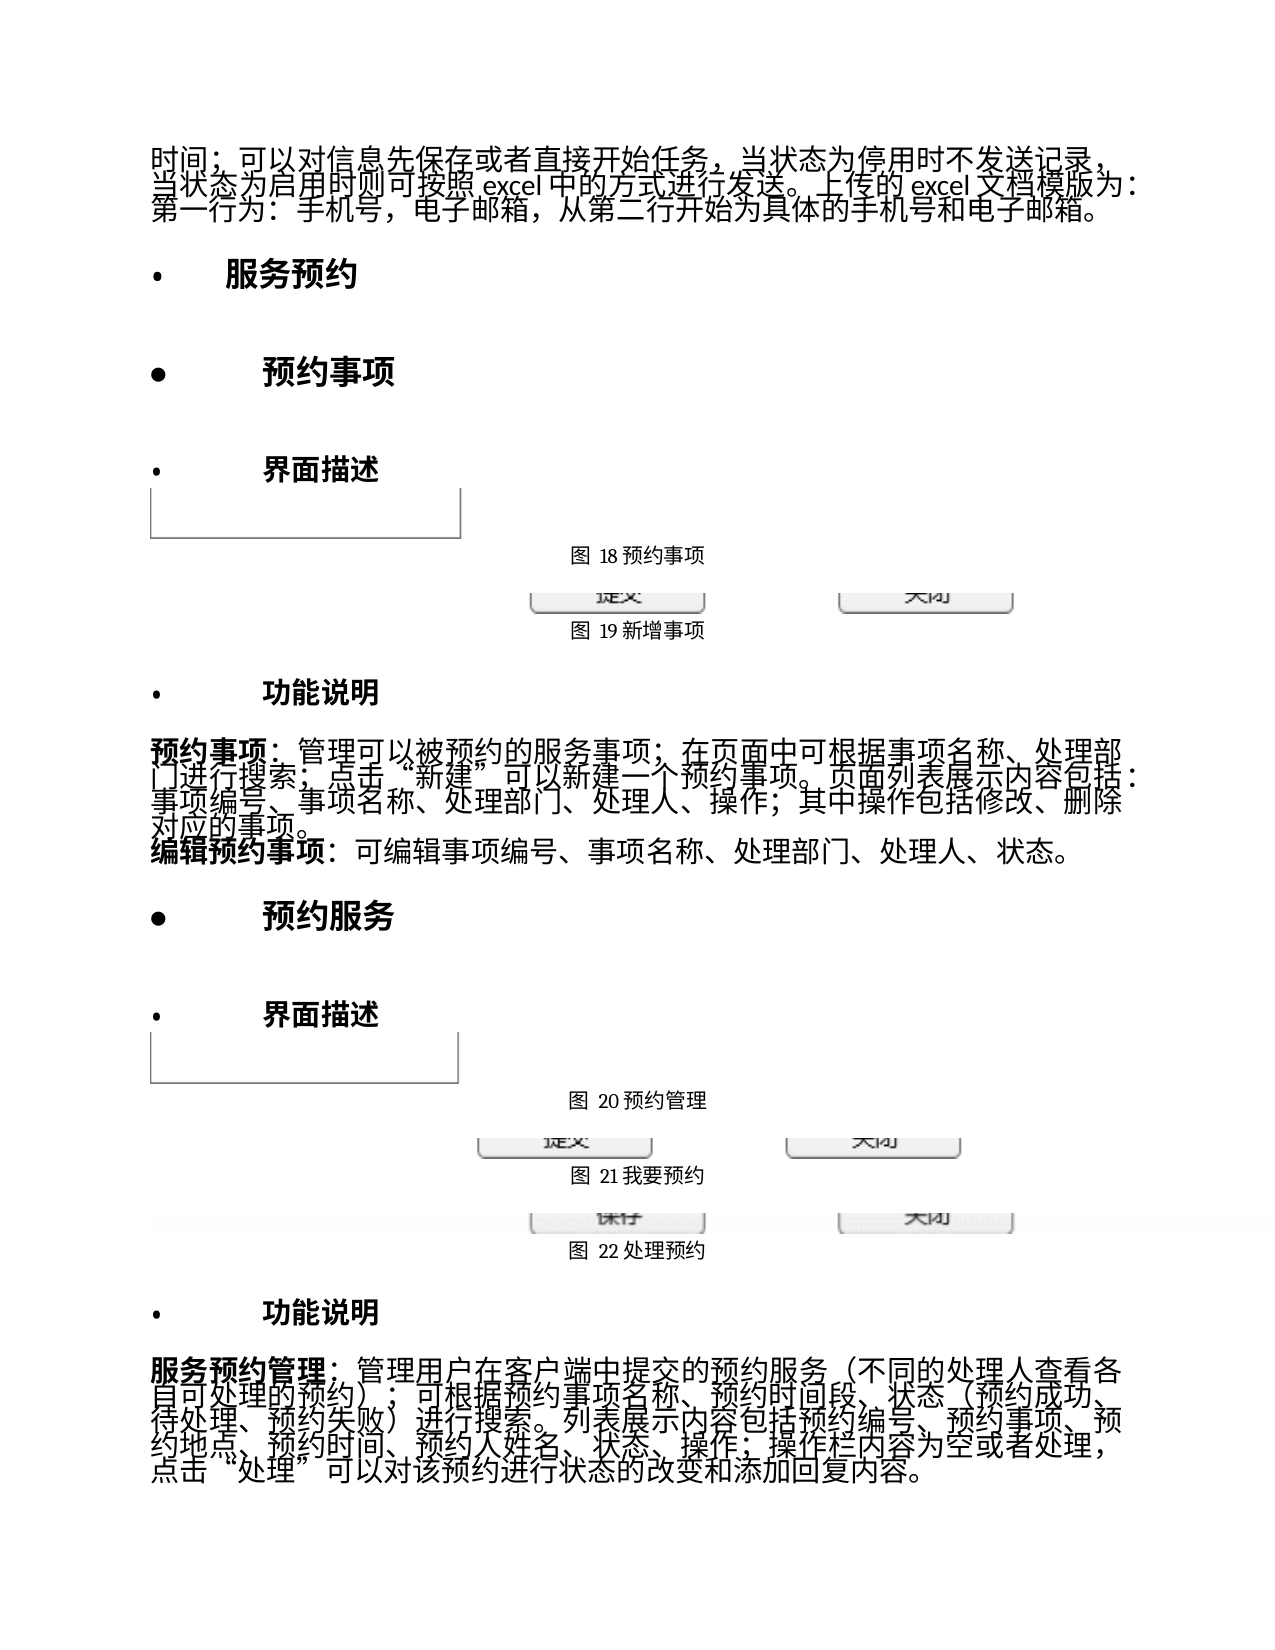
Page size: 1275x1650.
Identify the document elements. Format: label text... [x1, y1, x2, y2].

list 界面描述 [150, 994, 1125, 1032]
text 图 20 预约管理 [150, 1088, 1125, 1113]
list 预约事项 [150, 349, 1125, 393]
list 界面描述 [150, 449, 1125, 488]
list 预约服务 [150, 894, 1125, 937]
text 预约事项：管理可以被预约的服务事项；在页面中可根据事项名称、处理部门进行搜索；点击“新建”可以新建一个预约事项。页面列表展示内容包括：事项编号、事项名称、处理部门、处理人、操作；其中操作包括修改、删除对应的事项。 [150, 742, 1125, 842]
text 图 18 预约事项 [150, 543, 1125, 568]
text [150, 150, 1125, 225]
text 图 22 处理预约 [150, 1238, 1125, 1263]
text 图 21 我要预约 [150, 1163, 1125, 1188]
text 服务预约管理：管理用户在客户端中提交的预约服务（不同的处理人查看各自可处理的预约）；可根据预约事项名称、预约时间段、状态（预约成功、待处理、预约失败）进行搜索。列表展示内容包括预约编号、预约事项、预约地点、预约时间、预约人姓名、状态、操作；操作栏内容为空或者处理，点击“处理”可以对该预约进行状态的改变和添加回复内容。 [150, 1362, 1125, 1487]
text 图 19 新增事项 [150, 618, 1125, 643]
text 编辑预约事项：可编辑事项编号、事项名称、处理部门、处理人、状态。 [150, 842, 1125, 867]
list 功能说明 [150, 673, 1125, 712]
list 服务预约 [150, 252, 1125, 295]
list 功能说明 [150, 1292, 1125, 1331]
